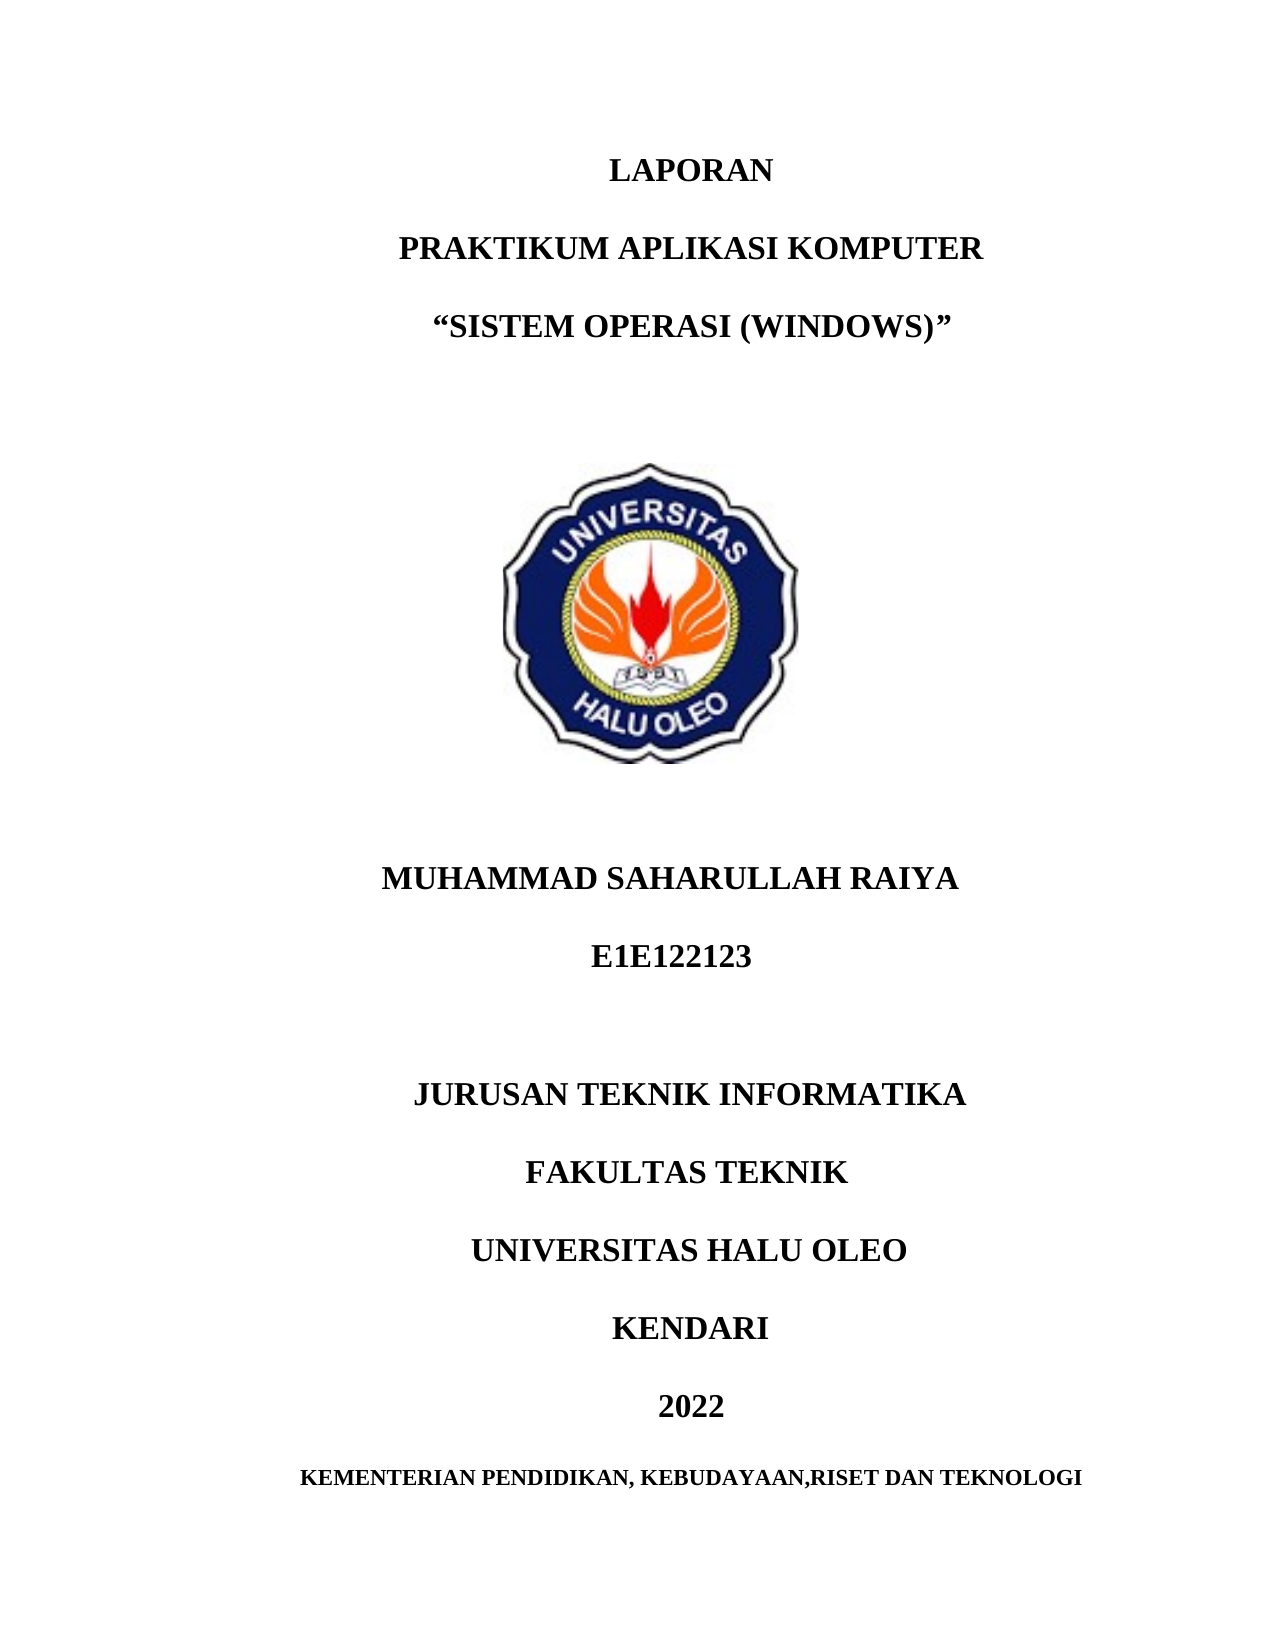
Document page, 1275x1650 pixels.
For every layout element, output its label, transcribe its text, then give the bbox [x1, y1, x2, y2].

text 2022 [201, 1386, 1181, 1425]
text PRAKTIKUM APLIKASI KOMPUTER [150, 228, 984, 266]
text LAPORAN [201, 150, 1181, 188]
text JURUSAN TEKNIK INFORMATIKA [150, 1074, 967, 1113]
text E1E122123 [201, 936, 1141, 974]
text KENDARI [201, 1308, 1180, 1347]
text UNIVERSITAS HALU OLEO [471, 1231, 1181, 1269]
text “SISTEM OPERASI (WINDOWS)” [150, 306, 983, 344]
picture [502, 463, 799, 764]
text KEMENTERIAN PENDIDIKAN, KEBUDAYAAN,RISET DAN TEKNOLOGI [300, 1464, 1181, 1491]
text MUHAMMAD SAHARULLAH RAIYA [150, 858, 959, 896]
text FAKULTAS TEKNIK [525, 1153, 1181, 1191]
